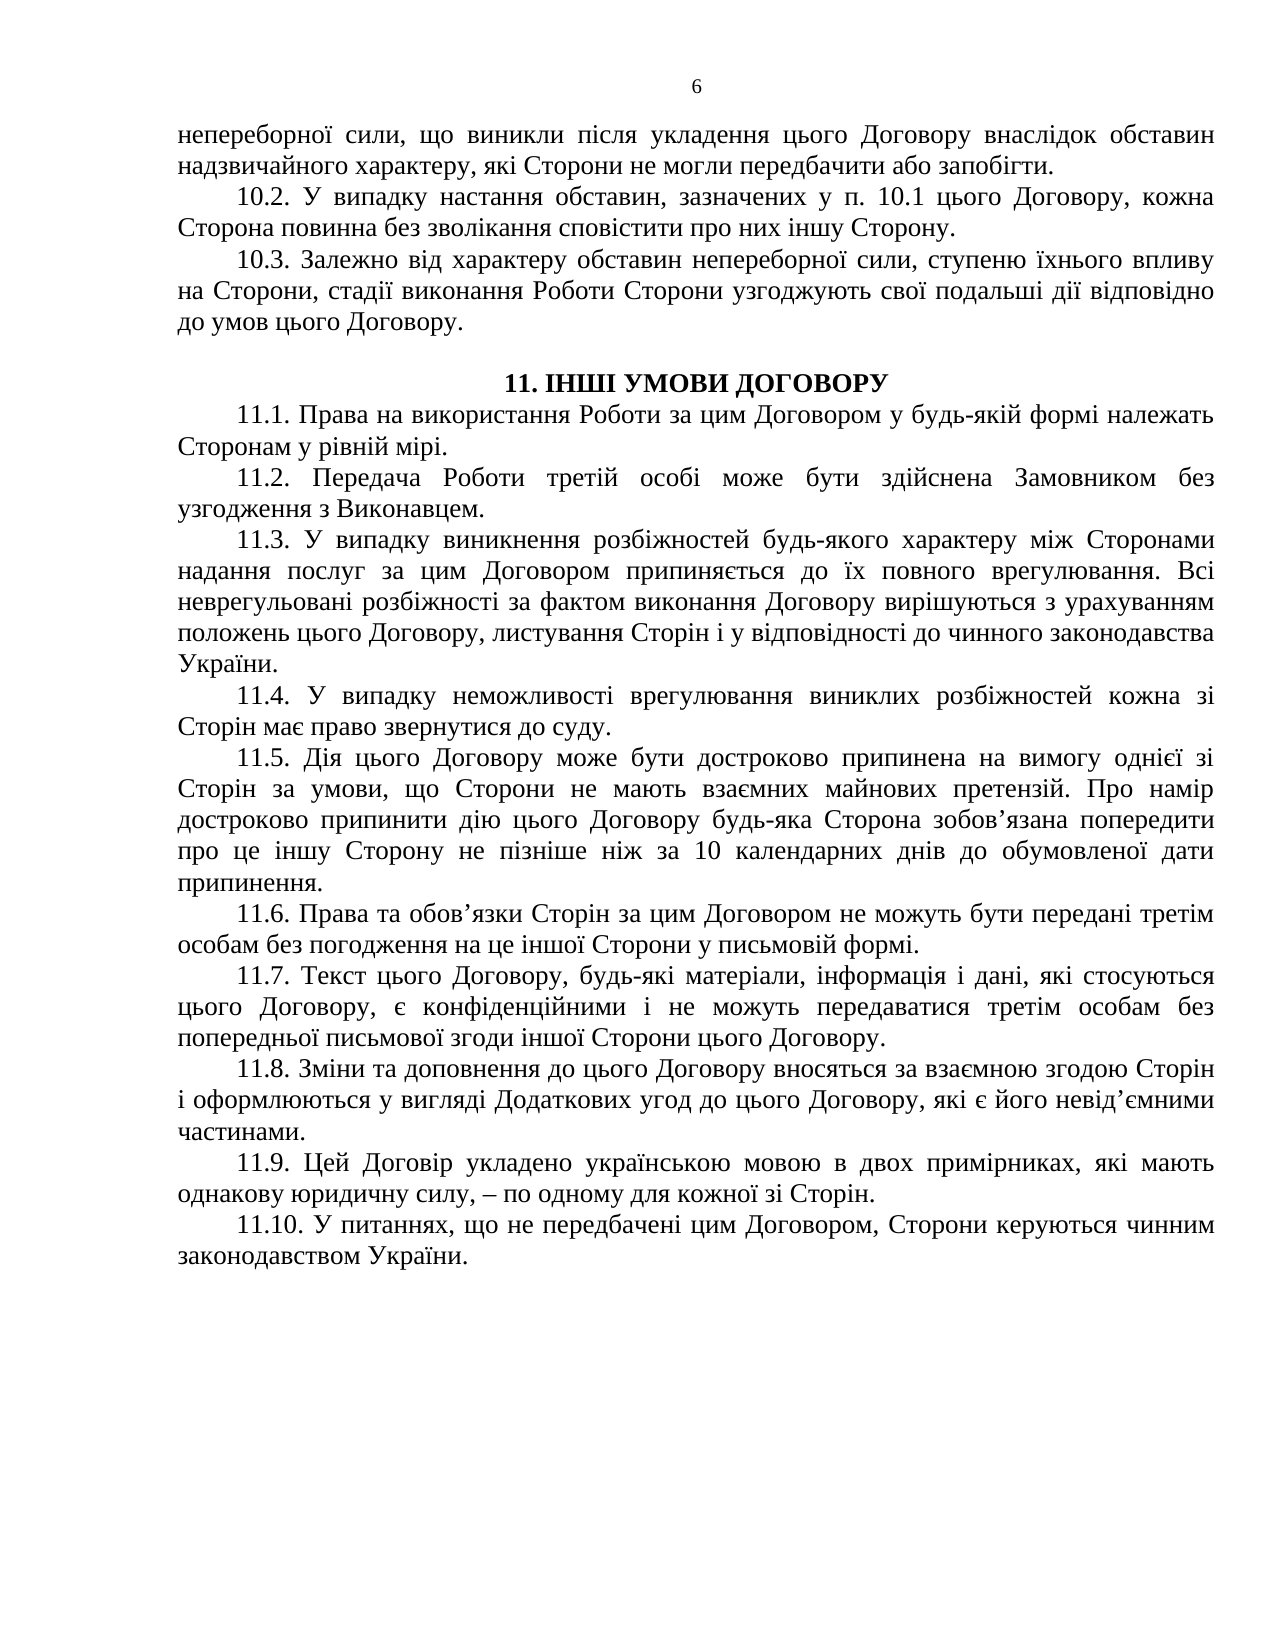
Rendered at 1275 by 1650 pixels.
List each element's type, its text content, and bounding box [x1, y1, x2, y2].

text 11.3. У випадку виникнення розбіжностей будь-якого характеру між Сторонами надання послуг за цим Договором припиняється до їх повного врегулювання. Всі неврегульовані розбіжності за фактом виконання Договору вирішуються з урахуванням положень цього Договору, листування Сторін і у відповідності до чинного законодавства України. [177, 523, 1216, 679]
text 10.2. У випадку настання обставин, зазначених у п. 10.1 цього Договору, кожна Сторона повинна без зволікання сповістити про них іншу Сторону. [177, 180, 1216, 243]
text 11.7. Текст цього Договору, будь-які матеріали, інформація і дані, які стосуються цього Договору, є конфіденційними і не можуть передаватися третім особам без попередньої письмової згоди іншої Сторони цього Договору. [177, 959, 1216, 1052]
text 11. ІНШІ УМОВИ ДОГОВОРУ [177, 367, 1216, 398]
text 11.10. У питаннях, що не передбачені цим Договором, Сторони керуються чинним законодавством України. [177, 1208, 1216, 1271]
text 11.9. Цей Договір укладено українською мовою в двох примірниках, які мають однакову юридичну силу, – по одному для кожної зі Сторін. [177, 1146, 1216, 1208]
text 10.3. Залежно від характеру обставин непереборної сили, ступеню їхнього впливу на Сторони, стадії виконання Роботи Сторони узгоджують свої подальші дії відповідно до умов цього Договору. [177, 243, 1216, 336]
text 11.5. Дія цього Договору може бути достроково припинена на вимогу однієї зі Сторін за умови, що Сторони не мають взаємних майнових претензій. Про намір достроково припинити дію цього Договору будь-яка Сторона зобов’язана попередити про це іншу Сторону не пізніше ніж за 10 календарних днів до обумовленої дати припинення. [177, 741, 1216, 897]
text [177, 118, 1216, 180]
text 11.8. Зміни та доповнення до цього Договору вносяться за взаємною згодою Сторін і оформлюються у вигляді Додаткових угод до цього Договору, які є його невід’ємними частинами. [177, 1052, 1216, 1146]
text 11.2. Передача Роботи третій особі може бути здійснена Замовником без узгодження з Виконавцем. [177, 461, 1216, 523]
text 11.4. У випадку неможливості врегулювання виниклих розбіжностей кожна зі Сторін має право звернутися до суду. [177, 679, 1216, 741]
text 11.6. Права та обов’язки Сторін за цим Договором не можуть бути передані третім особам без погодження на це іншої Сторони у письмовій формі. [177, 897, 1216, 959]
text 11.1. Права на використання Роботи за цим Договором у будь-якій формі належать Сторонам у рівній мірі. [177, 398, 1216, 461]
